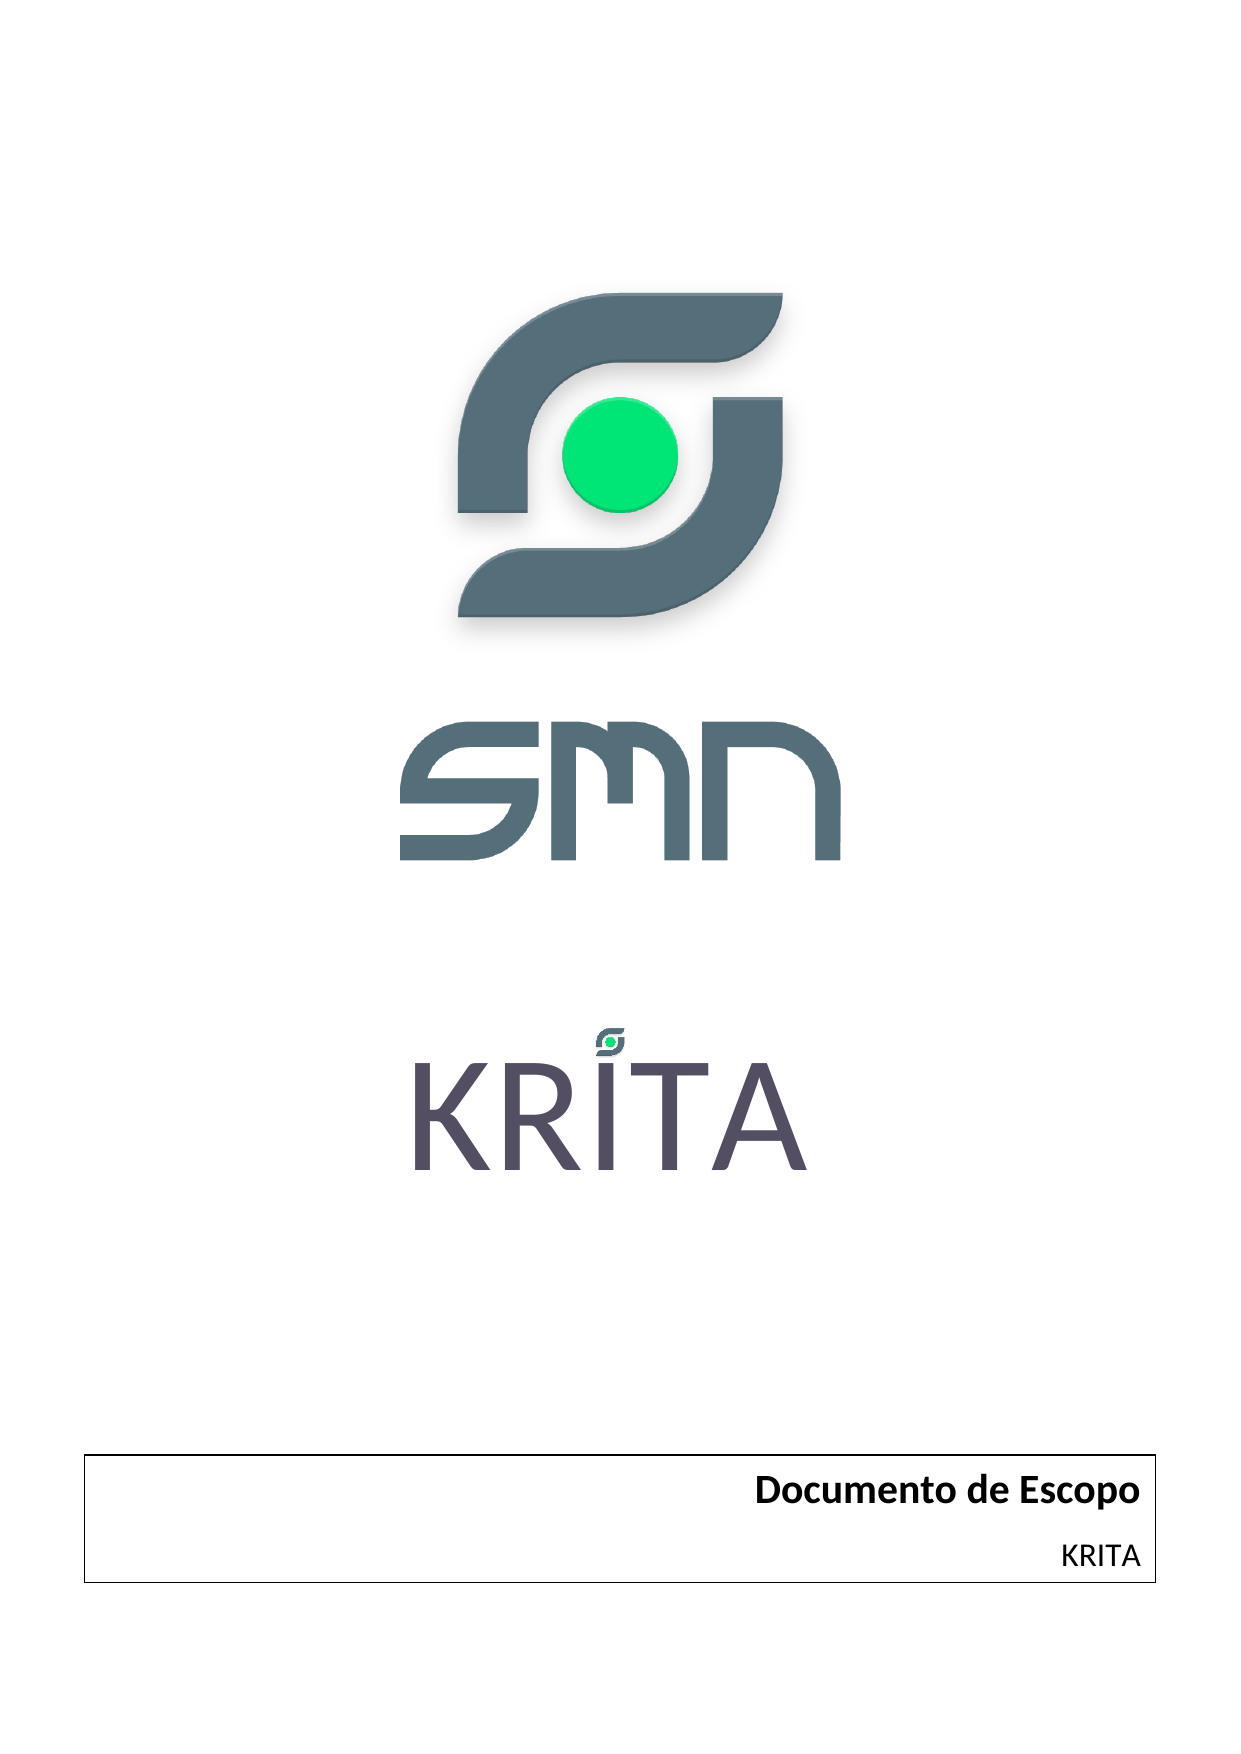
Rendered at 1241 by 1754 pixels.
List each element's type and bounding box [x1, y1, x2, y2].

picture [342, 177, 898, 918]
picture [595, 1027, 625, 1058]
